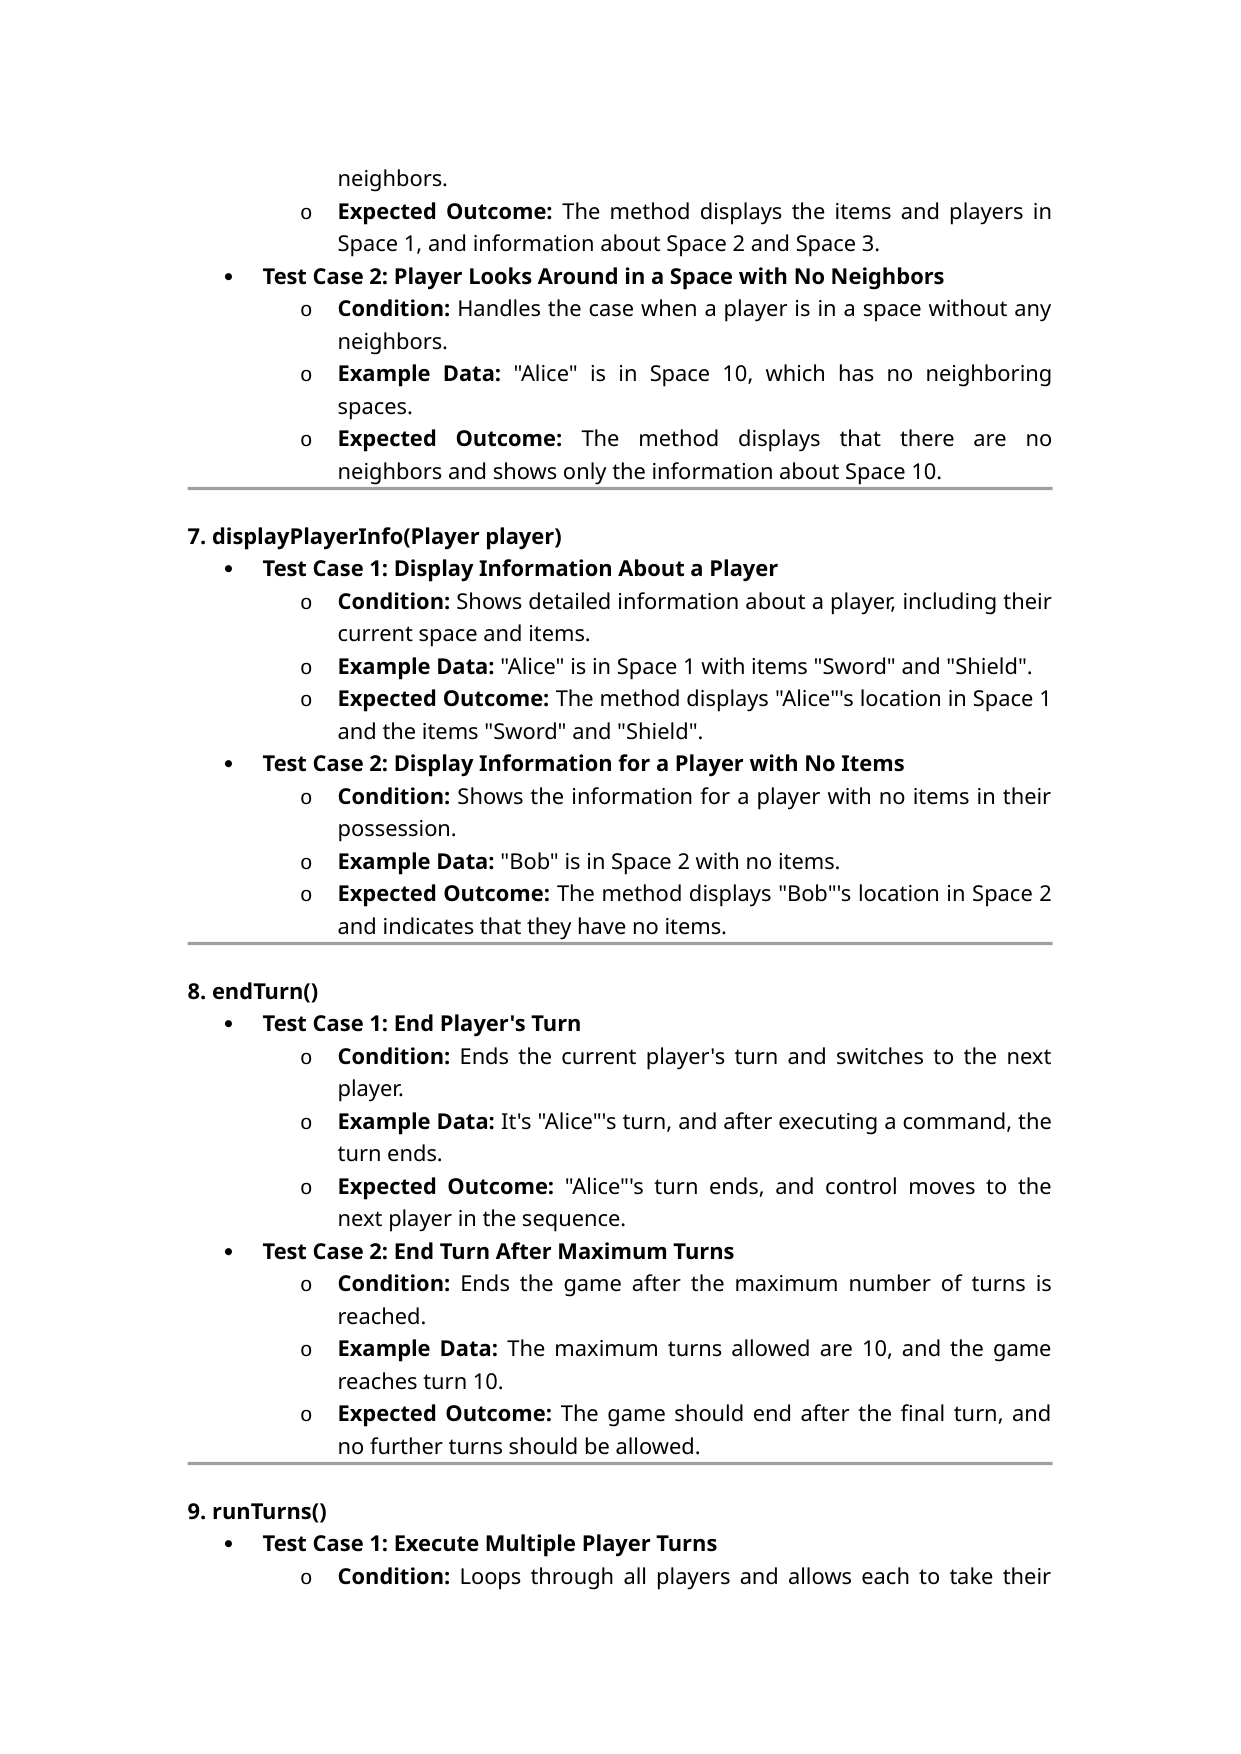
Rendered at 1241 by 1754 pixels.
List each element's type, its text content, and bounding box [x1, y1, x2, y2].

list Condition: Ends the current player's turn and switches to the next player. [300, 1039, 1053, 1104]
list Example Data: "Bob" is in Space 2 with no items. [300, 844, 1053, 877]
list Example Data: "Alice" is in Space 10, which has no neighboring spaces. [300, 357, 1053, 422]
list Test Case 1: End Player's Turn [225, 1007, 1053, 1039]
list Test Case 2: Display Information for a Player with No Items [225, 747, 1053, 779]
list Expected Outcome: The method displays the items and players in Space 1, and information about Space 2 and Space 3. [300, 194, 1053, 259]
text 8. endTurn() [187, 974, 1053, 1007]
text 7. displayPlayerInfo(Player player) [187, 519, 1053, 552]
list Example Data: "Alice" is in Space 1 with items "Sword" and "Shield". [300, 649, 1053, 682]
list Test Case 2: Player Looks Around in a Space with No Neighbors [225, 259, 1053, 292]
list Expected Outcome: The method displays "Alice"'s location in Space 1 and the items "Sword" and "Shield". [300, 682, 1053, 747]
list Example Data: It's "Alice"'s turn, and after executing a command, the turn ends. [300, 1104, 1053, 1169]
list Expected Outcome: The game should end after the final turn, and no further turns should be allowed. [300, 1397, 1053, 1461]
list Condition: Ends the game after the maximum number of turns is reached. [300, 1267, 1053, 1332]
list Expected Outcome: The method displays "Bob"'s location in Space 2 and indicates that they have no items. [300, 877, 1053, 941]
text 9. runTurns() [187, 1494, 1053, 1527]
list Test Case 2: End Turn After Maximum Turns [225, 1234, 1053, 1267]
list Condition: Handles the case when a player is in a space without any neighbors. [300, 292, 1053, 357]
list Test Case 1: Display Information About a Player [225, 552, 1053, 584]
list Test Case 1: Execute Multiple Player Turns [225, 1527, 1053, 1559]
list Condition: Shows the information for a player with no items in their possession. [300, 779, 1053, 844]
list Example Data: The maximum turns allowed are 10, and the game reaches turn 10. [300, 1332, 1053, 1397]
list Expected Outcome: "Alice"'s turn ends, and control moves to the next player in the sequence. [300, 1169, 1053, 1234]
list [300, 162, 1053, 194]
list Expected Outcome: The method displays that there are no neighbors and shows only the information about Space 10. [300, 422, 1053, 486]
list Condition: Shows detailed information about a player, including their current space and items. [300, 584, 1053, 649]
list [300, 1559, 1053, 1592]
